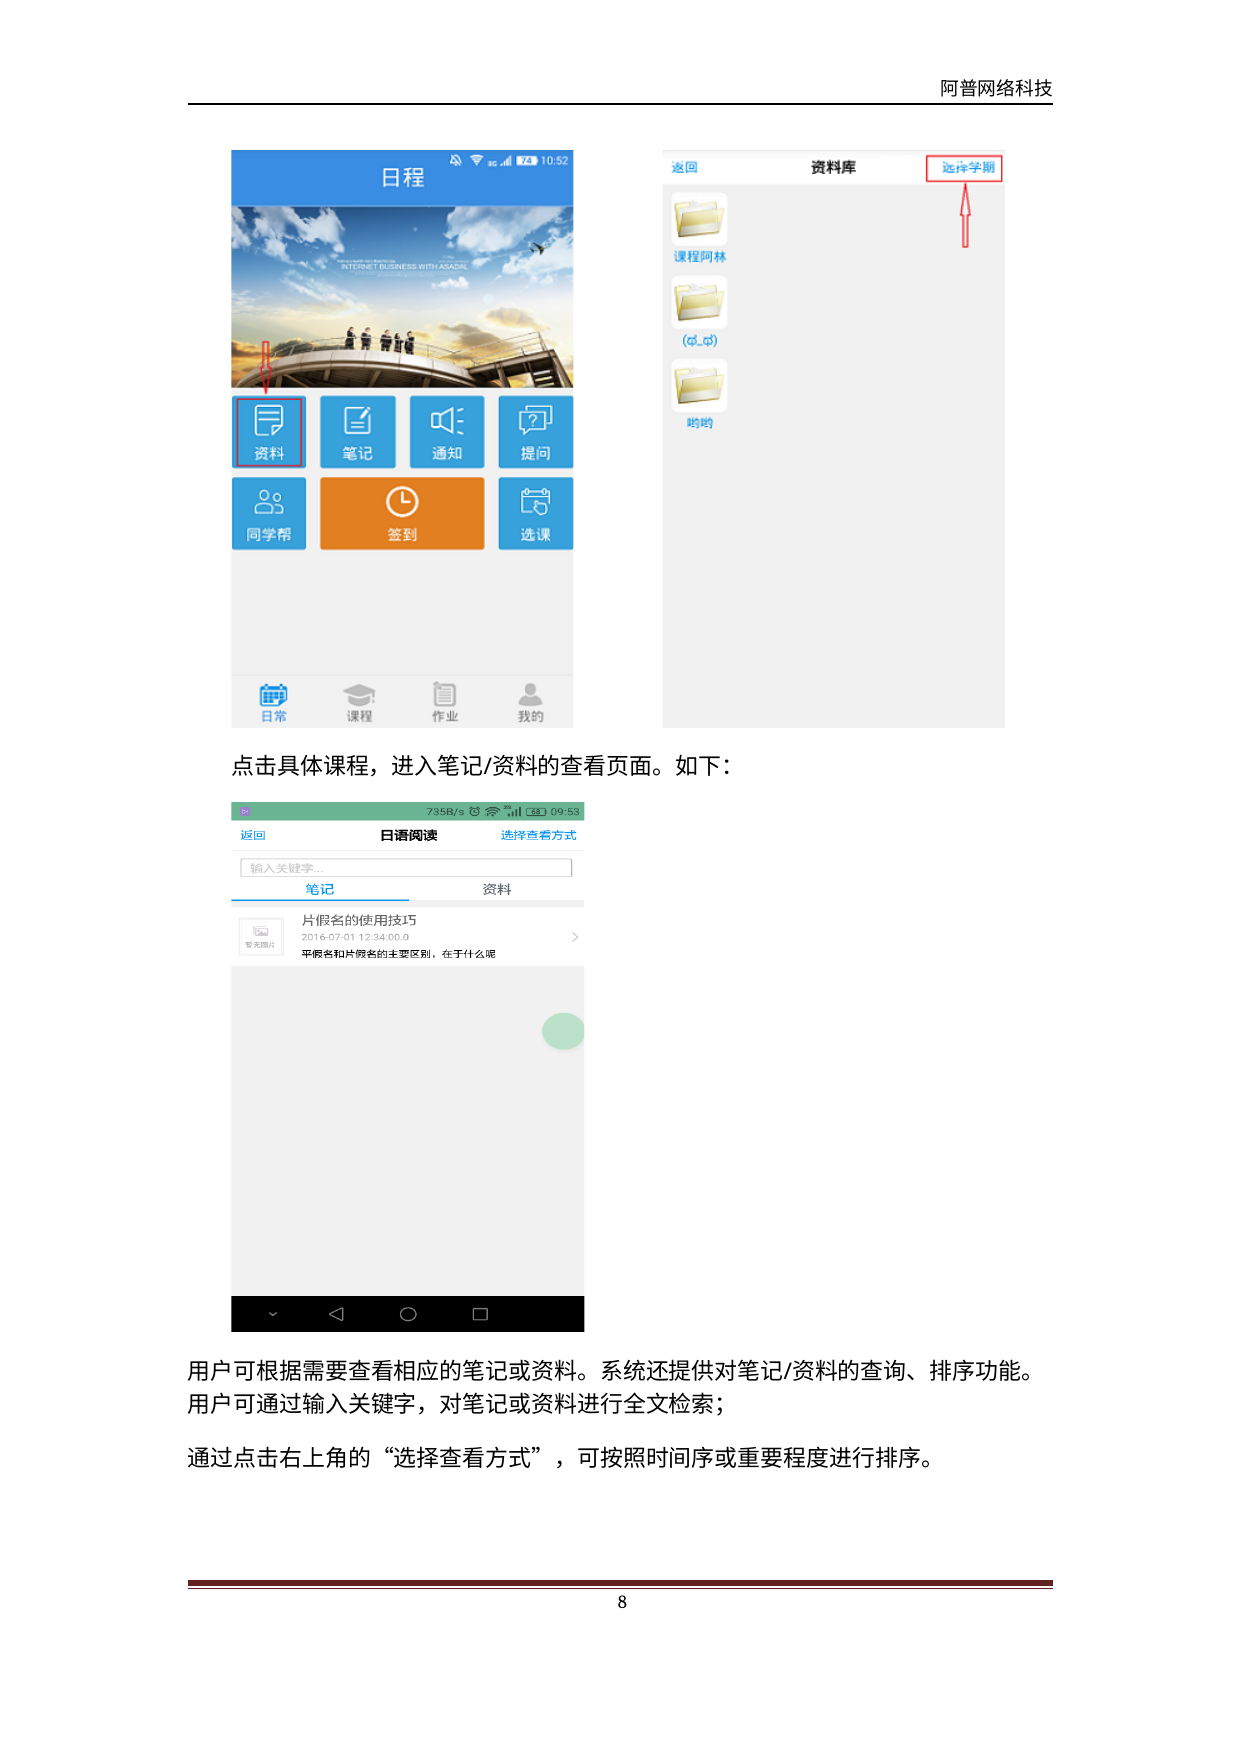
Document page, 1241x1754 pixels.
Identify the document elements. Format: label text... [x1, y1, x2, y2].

picture [662, 150, 1005, 728]
picture [231, 150, 574, 728]
text 通过点击右上角的“选择查看方式”，可按照时间序或重要程度进行排序。 [187, 1440, 1053, 1473]
text 用户可根据需要查看相应的笔记或资料。系统还提供对笔记/资料的查询、排序功能。用户可通过输入关键字，对笔记或资料进行全文检索； [187, 1353, 1053, 1419]
list 点击具体课程，进入笔记/资料的查看页面。如下： [231, 748, 1053, 781]
picture [231, 802, 585, 1332]
